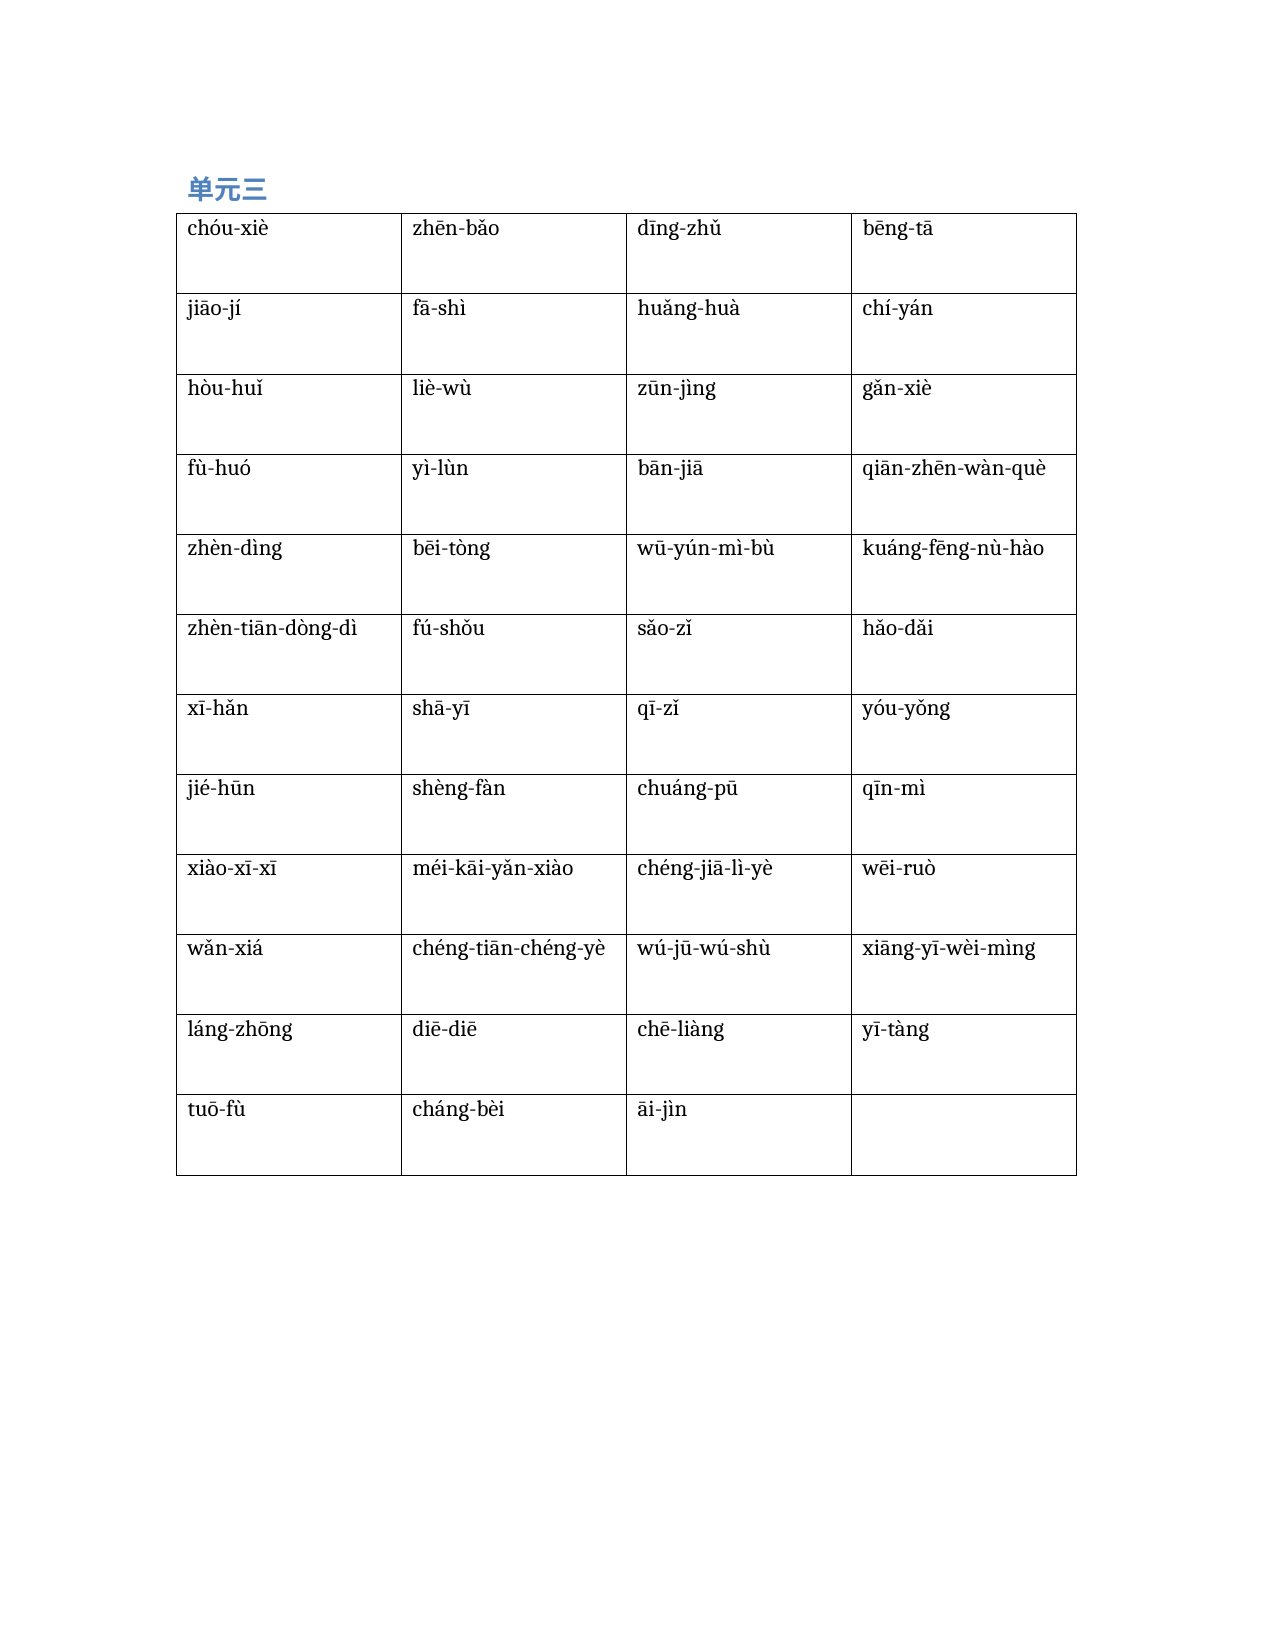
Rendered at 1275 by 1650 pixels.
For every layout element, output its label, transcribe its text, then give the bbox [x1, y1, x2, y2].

table_cell liè-wù [402, 375, 626, 453]
table_cell fù-huó [177, 455, 401, 534]
table_cell wū-yún-mì-bù [627, 535, 851, 614]
table_cell shā-yī [402, 695, 626, 774]
table_cell tuō-fù [177, 1095, 401, 1174]
table_cell hǎo-dǎi [852, 615, 1076, 694]
table_header bēng-tā [852, 214, 1076, 293]
table_cell āi-jìn [627, 1095, 851, 1174]
table_cell shèng-fàn [402, 775, 626, 854]
table_cell wēi-ruò [852, 855, 1076, 934]
table_cell yì-lùn [402, 455, 626, 534]
table_cell qīn-mì [852, 775, 1076, 854]
table_cell bān-jiā [627, 455, 851, 534]
table_cell zhèn-dìng [177, 535, 401, 614]
table_cell chē-liàng [627, 1015, 851, 1094]
table_cell méi-kāi-yǎn-xiào [402, 855, 626, 934]
table_cell sǎo-zǐ [627, 615, 851, 694]
table_cell qī-zǐ [627, 695, 851, 774]
table_cell [852, 1095, 1076, 1174]
table_cell chéng-jiā-lì-yè [627, 855, 851, 934]
table_cell diē-diē [402, 1015, 626, 1094]
table_cell xī-hǎn [177, 695, 401, 774]
table_cell láng-zhōng [177, 1015, 401, 1094]
table_cell zūn-jìng [627, 375, 851, 453]
table_cell qiān-zhēn-wàn-què [852, 455, 1076, 534]
table_cell xiāng-yī-wèi-mìng [852, 935, 1076, 1014]
table_cell wǎn-xiá [177, 935, 401, 1014]
table_header dīng-zhǔ [627, 214, 851, 293]
table_cell jié-hūn [177, 775, 401, 854]
table_header chóu-xiè [177, 214, 401, 293]
table_cell fā-shì [402, 294, 626, 373]
table_cell zhèn-tiān-dòng-dì [177, 615, 401, 694]
table_cell huǎng-huà [627, 294, 851, 373]
table_cell fú-shǒu [402, 615, 626, 694]
table_cell jiāo-jí [177, 294, 401, 373]
table_cell chí-yán [852, 294, 1076, 373]
table_cell cháng-bèi [402, 1095, 626, 1174]
table_cell yóu-yǒng [852, 695, 1076, 774]
table_cell xiào-xī-xī [177, 855, 401, 934]
table_cell chéng-tiān-chéng-yè [402, 935, 626, 1014]
table_cell yī-tàng [852, 1015, 1076, 1094]
subtitle 单元三 [187, 171, 1087, 208]
table_cell gǎn-xiè [852, 375, 1076, 453]
table_cell wú-jū-wú-shù [627, 935, 851, 1014]
table_cell kuáng-fēng-nù-hào [852, 535, 1076, 614]
table_cell bēi-tòng [402, 535, 626, 614]
table_header zhēn-bǎo [402, 214, 626, 293]
table_cell chuáng-pū [627, 775, 851, 854]
table_cell hòu-huǐ [177, 375, 401, 453]
